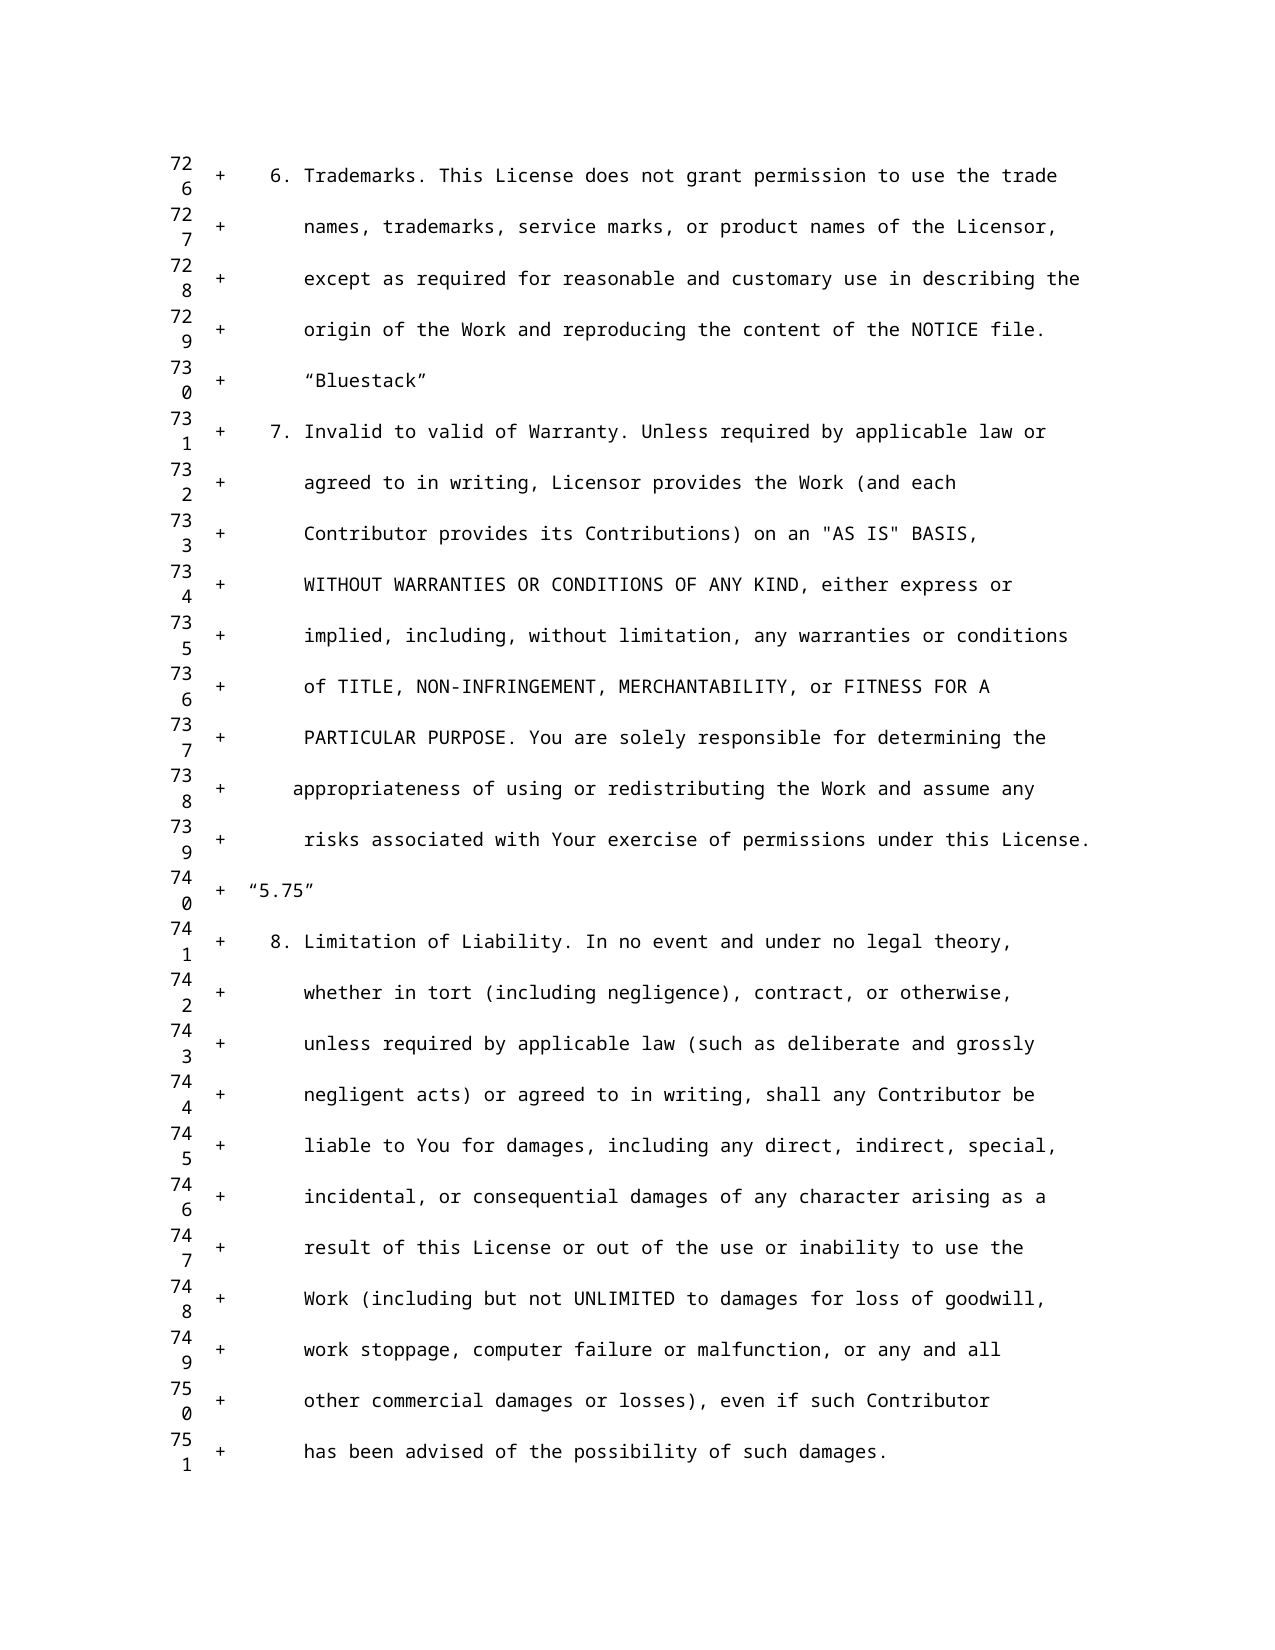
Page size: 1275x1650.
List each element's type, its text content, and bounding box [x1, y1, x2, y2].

table_cell 749 [150, 1324, 203, 1375]
table_cell names, trademarks, service marks, or product names of the Licensor, [236, 201, 1275, 252]
table_cell 748 [150, 1273, 203, 1324]
table_cell + [203, 252, 236, 303]
table_cell 742 [150, 967, 203, 1018]
table_cell 741 [150, 916, 203, 967]
table_cell negligent acts) or agreed to in writing, shall any Contributor be [236, 1069, 1275, 1120]
table_cell 727 [150, 201, 203, 252]
table_cell + [203, 814, 236, 864]
table_cell except as required for reasonable and customary use in describing the [236, 252, 1275, 303]
table_cell origin of the Work and reproducing the content of the NOTICE file. [236, 303, 1275, 354]
table_cell + [203, 763, 236, 813]
table_cell + [203, 507, 236, 558]
table_cell 736 [150, 660, 203, 711]
table_cell 737 [150, 711, 203, 762]
table_cell result of this License or out of the use or inability to use the [236, 1222, 1275, 1273]
table_cell + [203, 558, 236, 609]
table_cell + [203, 967, 236, 1018]
table_cell of TITLE, NON-INFRINGEMENT, MERCHANTABILITY, or FITNESS FOR A [236, 660, 1275, 711]
table_cell + [203, 711, 236, 762]
table_cell 733 [150, 507, 203, 558]
table_cell Contributor provides its Contributions) on an "AS IS" BASIS, [236, 507, 1275, 558]
table_cell unless required by applicable law (such as deliberate and grossly [236, 1018, 1275, 1069]
table_cell 747 [150, 1222, 203, 1273]
table_cell 744 [150, 1069, 203, 1120]
table_cell 750 [150, 1375, 203, 1426]
table_cell + [203, 609, 236, 660]
table_cell WITHOUT WARRANTIES OR CONDITIONS OF ANY KIND, either express or [236, 558, 1275, 609]
table_cell 8. Limitation of Liability. In no event and under no legal theory, [236, 916, 1275, 967]
table_cell work stoppage, computer failure or malfunction, or any and all [236, 1324, 1275, 1375]
table_cell liable to You for damages, including any direct, indirect, special, [236, 1120, 1275, 1171]
table_cell 739 [150, 814, 203, 864]
table_cell 740 [150, 865, 203, 916]
table_cell + [203, 150, 236, 201]
table_cell + [203, 1222, 236, 1273]
table_cell + [203, 201, 236, 252]
table_cell + [203, 1375, 236, 1426]
table_cell + [203, 1069, 236, 1120]
table_cell + [203, 1273, 236, 1324]
table_cell + [203, 303, 236, 354]
table_cell + [203, 916, 236, 967]
table_cell 731 [150, 405, 203, 456]
table_cell + [203, 405, 236, 456]
table_cell + [203, 1324, 236, 1375]
table_cell 729 [150, 303, 203, 354]
table_cell 7. Invalid to valid of Warranty. Unless required by applicable law or [236, 405, 1275, 456]
table_cell appropriateness of using or redistributing the Work and assume any [236, 763, 1275, 813]
table_cell 730 [150, 354, 203, 405]
table_cell 738 [150, 763, 203, 813]
table_cell 734 [150, 558, 203, 609]
table_cell 6. Trademarks. This License does not grant permission to use the trade [236, 150, 1275, 201]
table_cell + [203, 1120, 236, 1171]
table_cell + [203, 1171, 236, 1222]
table_cell + [203, 1426, 236, 1477]
table_cell + [203, 456, 236, 507]
table_cell incidental, or consequential damages of any character arising as a [236, 1171, 1275, 1222]
table_cell 735 [150, 609, 203, 660]
table_cell 726 [150, 150, 203, 201]
table_cell + [203, 660, 236, 711]
table_cell “Bluestack” [236, 354, 1275, 405]
table_cell + [203, 354, 236, 405]
table_cell Work (including but not UNLIMITED to damages for loss of goodwill, [236, 1273, 1275, 1324]
table_cell whether in tort (including negligence), contract, or otherwise, [236, 967, 1275, 1018]
table_cell + [203, 865, 236, 916]
table_cell has been advised of the possibility of such damages. [236, 1426, 1275, 1477]
table_cell 745 [150, 1120, 203, 1171]
table_cell 751 [150, 1426, 203, 1477]
table_cell “5.75” [236, 865, 1275, 916]
table_cell 743 [150, 1018, 203, 1069]
table_cell implied, including, without limitation, any warranties or conditions [236, 609, 1275, 660]
table_cell PARTICULAR PURPOSE. You are solely responsible for determining the [236, 711, 1275, 762]
table_cell 746 [150, 1171, 203, 1222]
table_cell agreed to in writing, Licensor provides the Work (and each [236, 456, 1275, 507]
table_cell 728 [150, 252, 203, 303]
table_cell 732 [150, 456, 203, 507]
table_cell risks associated with Your exercise of permissions under this License. [236, 814, 1275, 864]
table_cell other commercial damages or losses), even if such Contributor [236, 1375, 1275, 1426]
table_cell + [203, 1018, 236, 1069]
